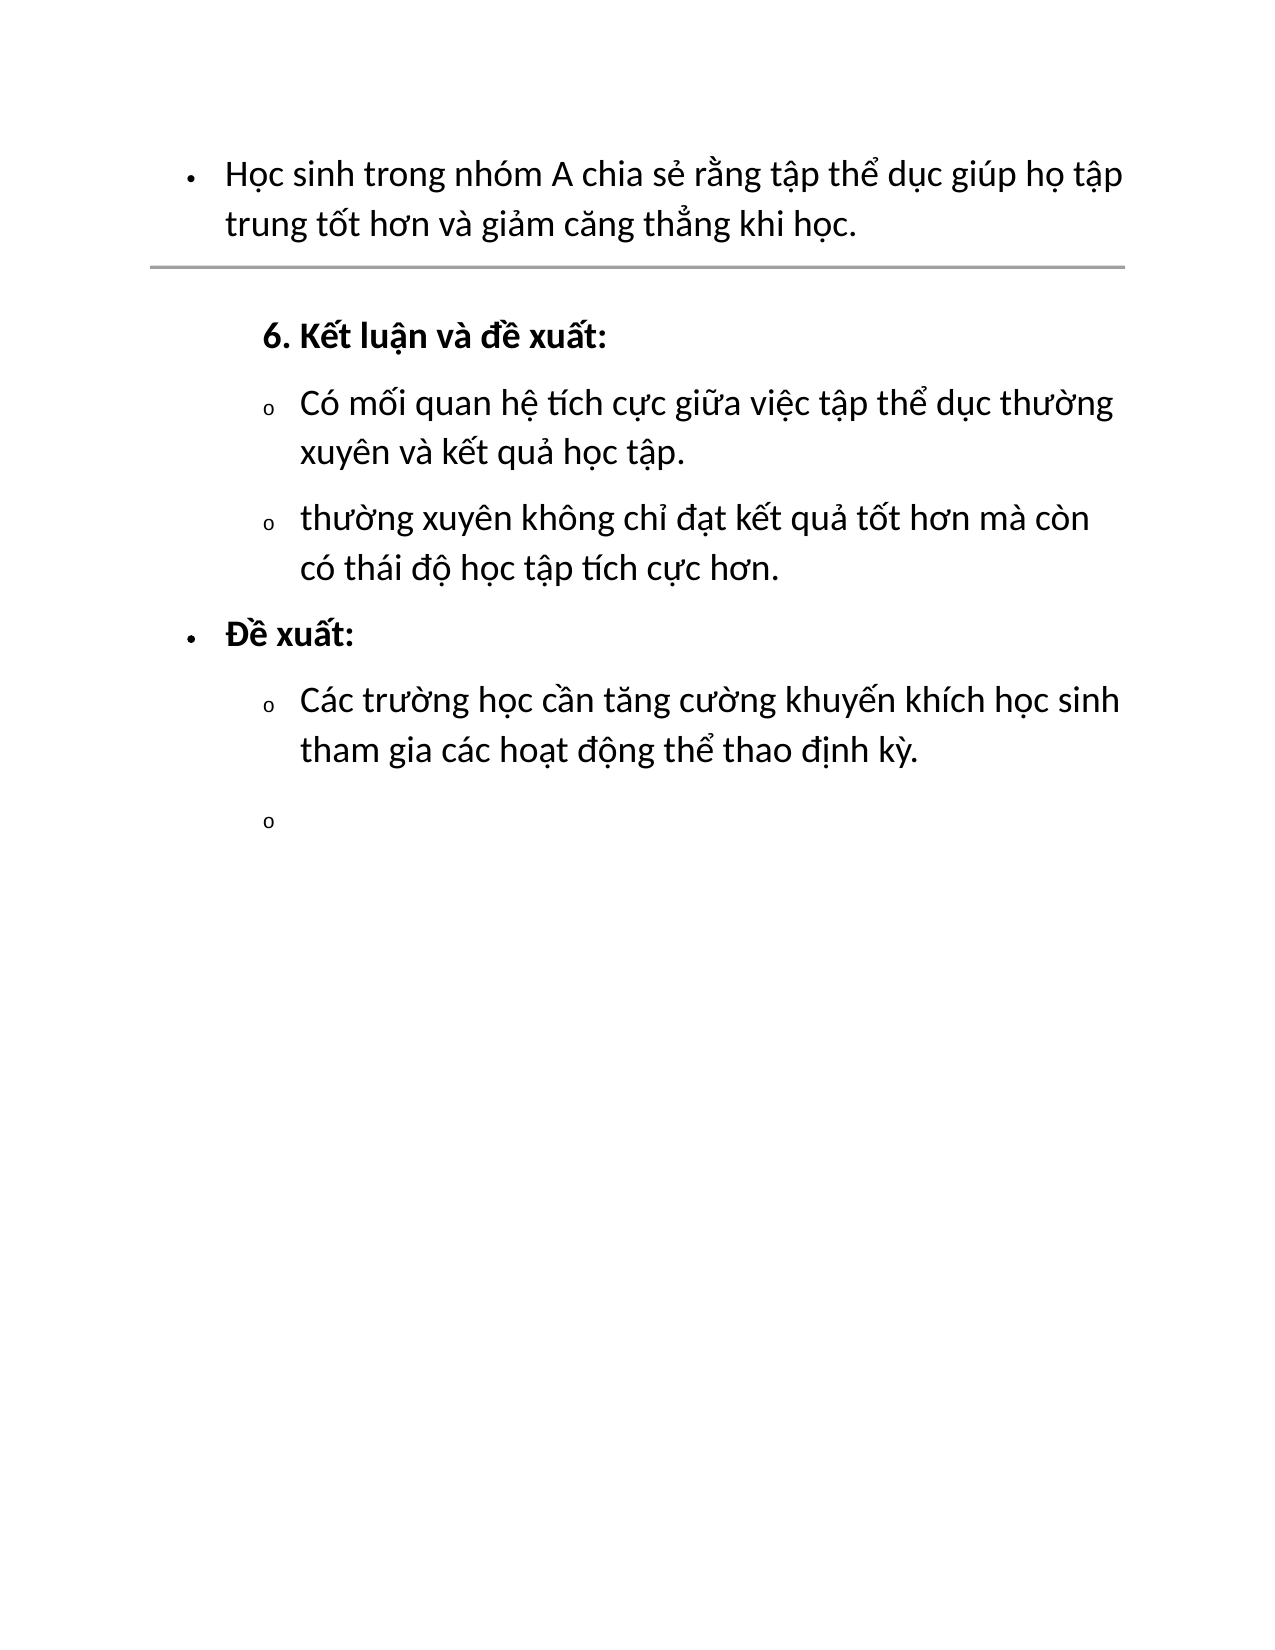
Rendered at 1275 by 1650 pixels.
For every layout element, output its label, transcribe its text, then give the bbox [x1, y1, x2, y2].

list Kết luận và đề xuất: [262, 312, 1125, 358]
list Đề xuất: [187, 610, 1125, 656]
list Các trường học cần tăng cường khuyến khích học sinh tham gia các hoạt động thể thao định kỳ. [262, 676, 1125, 771]
list Có mối quan hệ tích cực giữa việc tập thể dục thường xuyên và kết quả học tập. [262, 379, 1125, 474]
list Học sinh trong nhóm A chia sẻ rằng tập thể dục giúp họ tập trung tốt hơn và giảm căng thẳng khi học. [187, 150, 1125, 245]
list thường xuyên không chỉ đạt kết quả tốt hơn mà còn có thái độ học tập tích cực hơn. [262, 494, 1125, 589]
